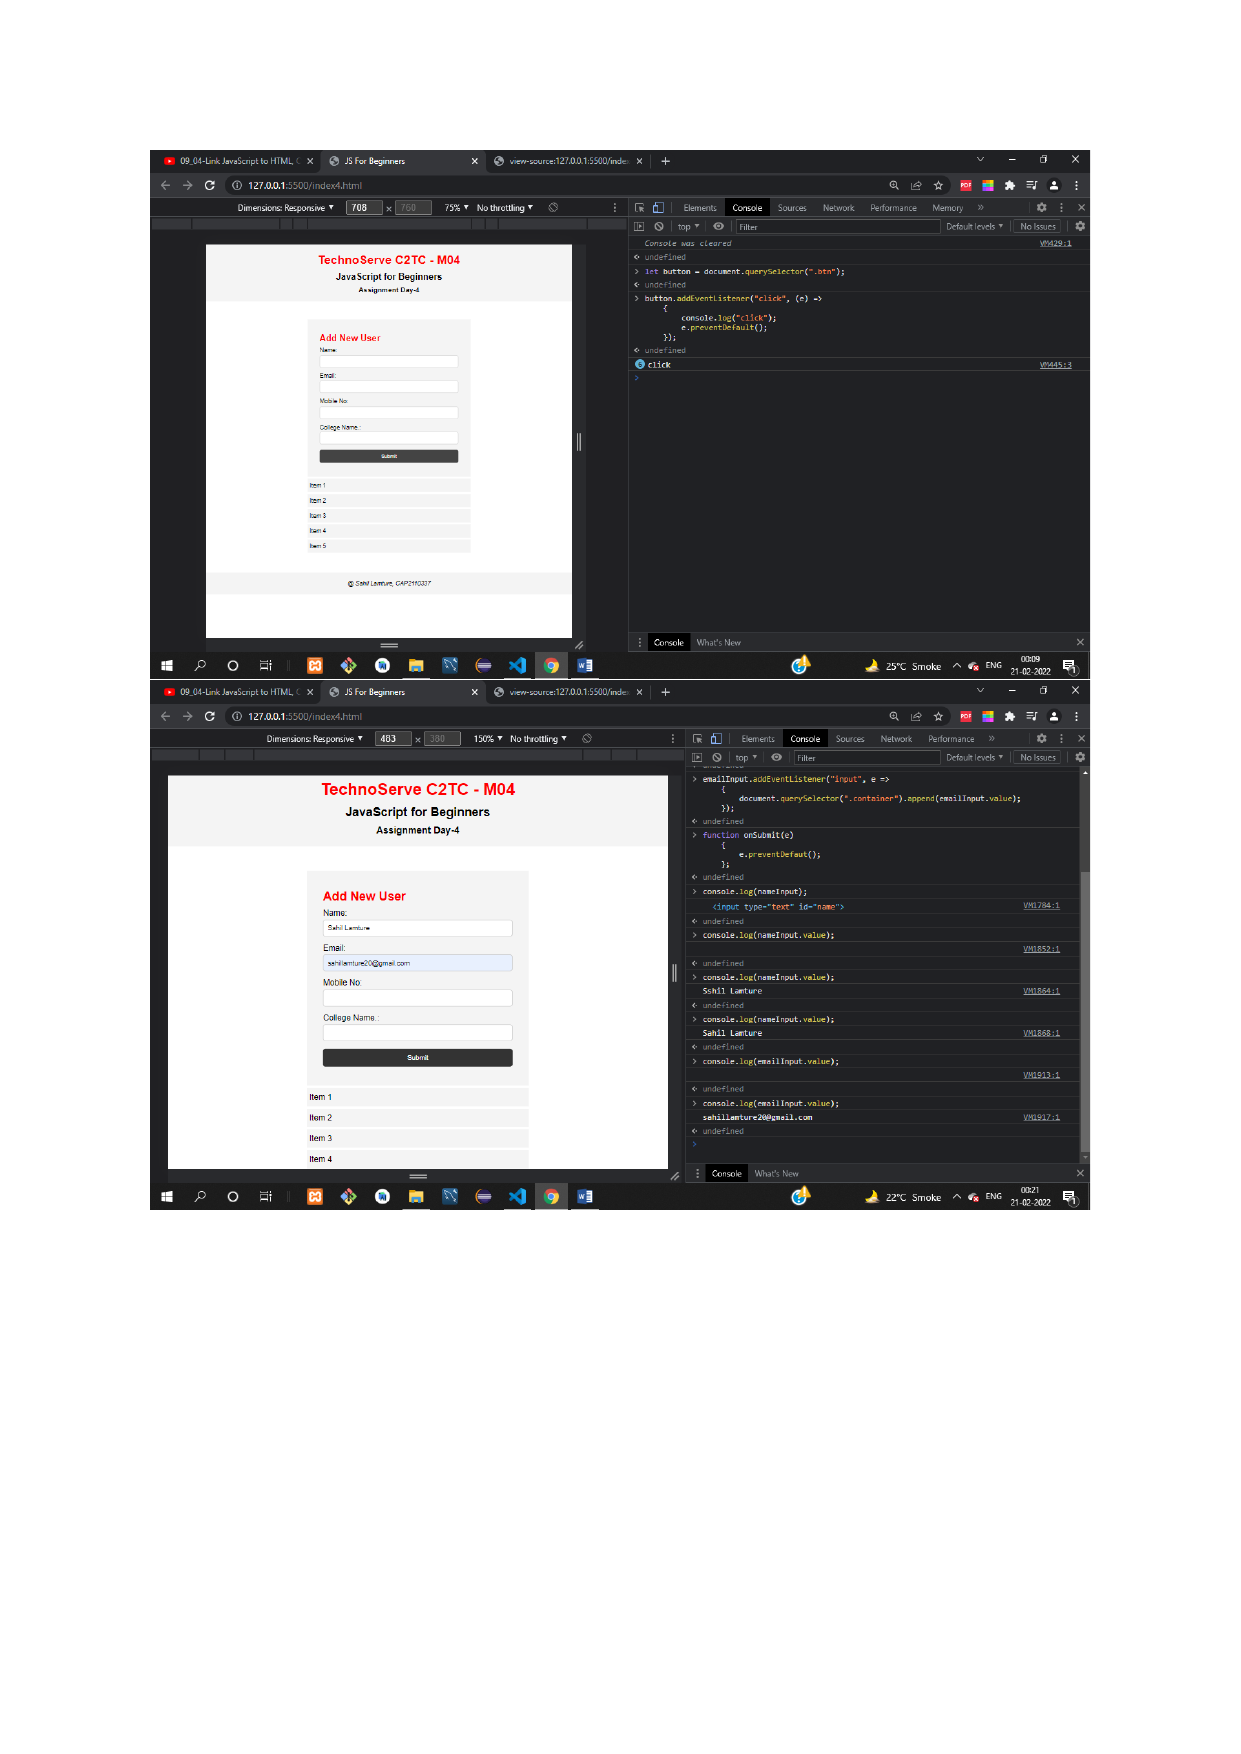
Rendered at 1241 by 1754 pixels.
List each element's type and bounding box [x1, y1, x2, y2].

picture [150, 150, 1091, 679]
picture [150, 680, 1091, 1210]
